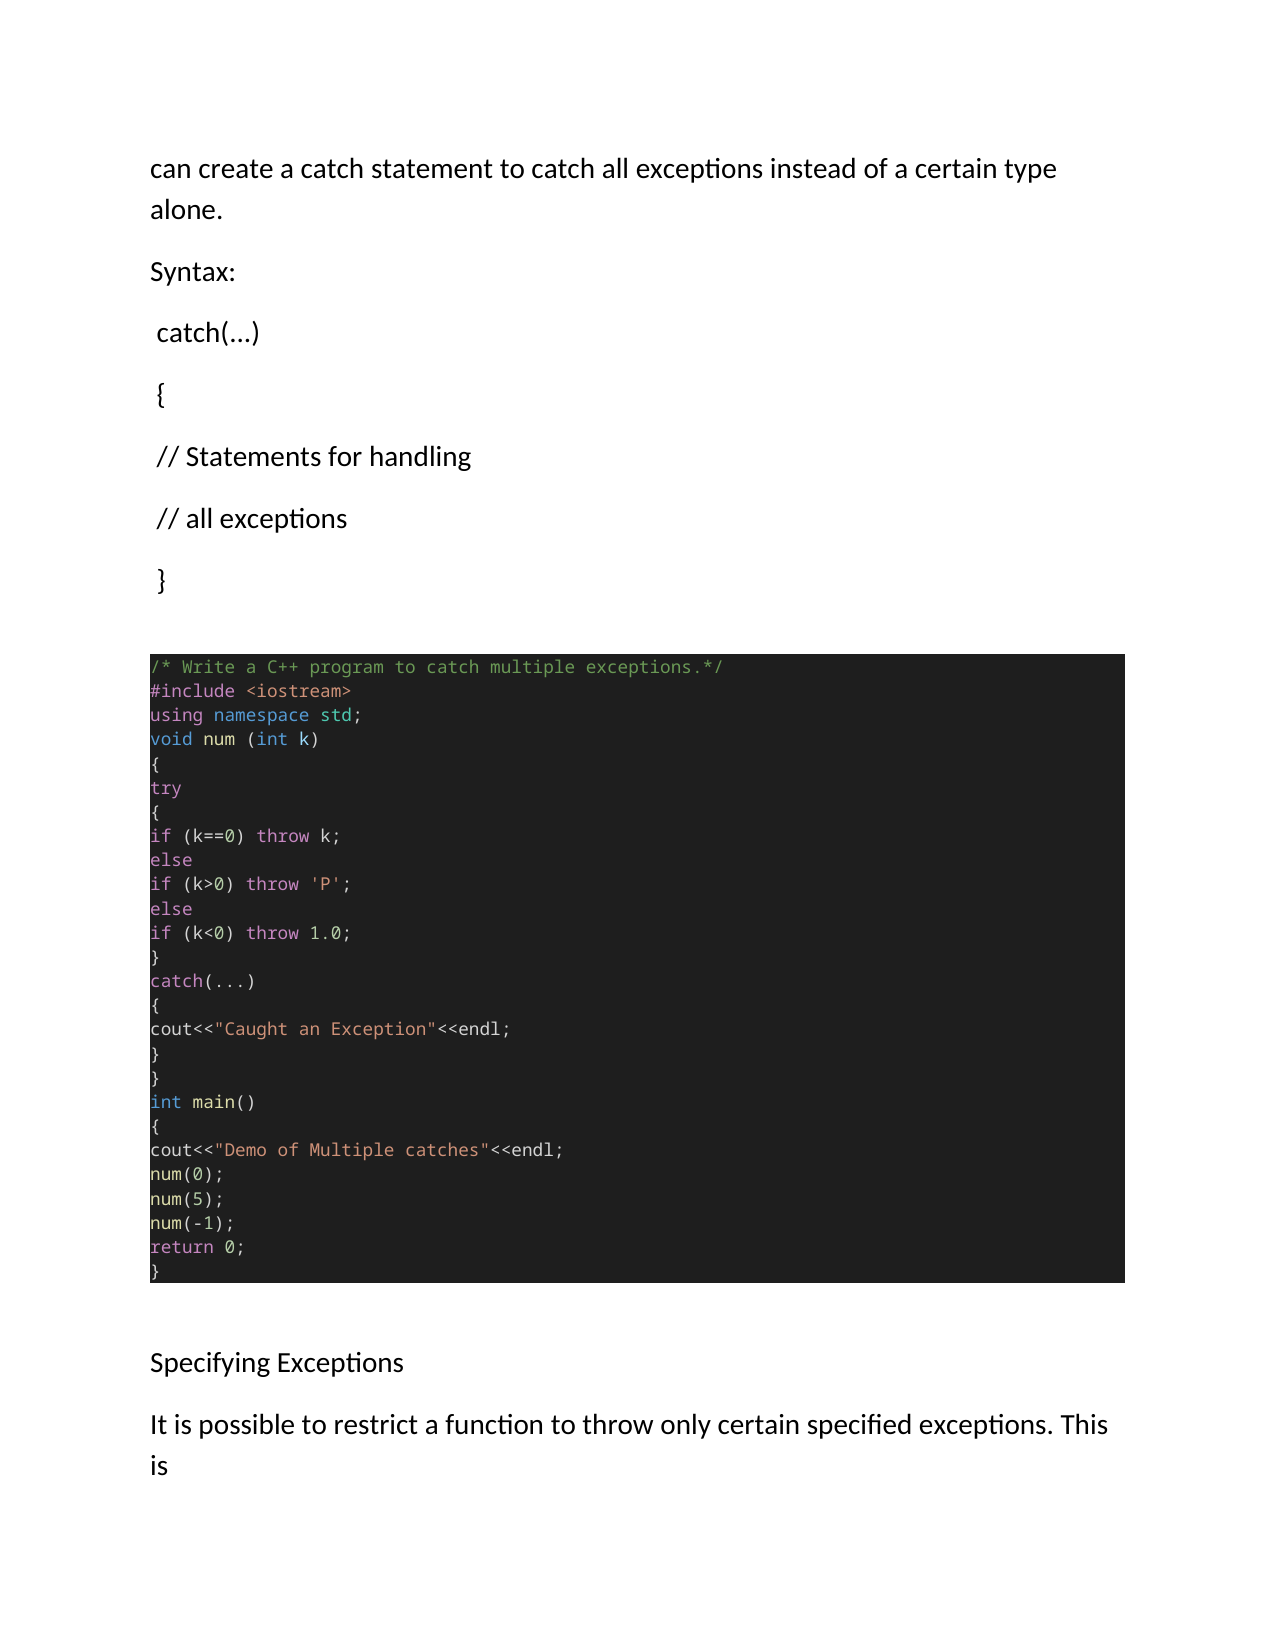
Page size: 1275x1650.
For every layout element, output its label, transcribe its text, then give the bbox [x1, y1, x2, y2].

text #include <iostream> [150, 678, 1125, 703]
text catch(...) [150, 968, 1125, 993]
text if (k<0) throw 1.0; [150, 920, 1125, 944]
text Specifying Exceptions [150, 1344, 1125, 1380]
text void num (int k) [150, 727, 1125, 751]
text { [150, 799, 1125, 823]
text { [150, 1113, 1125, 1138]
text // Statements for handling [150, 438, 1125, 474]
text if (k>0) throw 'P'; [150, 872, 1125, 896]
text It is possible to restrict a function to throw only certain specified exceptions. This is [150, 1406, 1125, 1483]
text can create a catch statement to catch all exceptions instead of a certain type alone. [150, 150, 1125, 227]
text } [150, 944, 1125, 968]
text /* Write a C++ program to catch multiple exceptions.*/ [150, 654, 1125, 678]
text using namespace std; [150, 703, 1125, 727]
text num(0); [150, 1162, 1125, 1186]
text else [150, 896, 1125, 920]
text try [150, 775, 1125, 799]
text Syntax: [150, 253, 1125, 288]
text int main() [150, 1089, 1125, 1113]
text num(-1); [150, 1210, 1125, 1234]
text // all exceptions [150, 500, 1125, 535]
text } [150, 1258, 1125, 1283]
text catch(...) [150, 314, 1125, 350]
text } [150, 562, 1125, 629]
text if (k==0) throw k; [150, 823, 1125, 848]
text else [150, 848, 1125, 872]
text cout<<"Caught an Exception"<<endl; [150, 1017, 1125, 1041]
text { [150, 376, 1125, 412]
text } [150, 1041, 1125, 1065]
text } [150, 1065, 1125, 1089]
text return 0; [150, 1234, 1125, 1258]
text cout<<"Demo of Multiple catches"<<endl; [150, 1138, 1125, 1162]
text num(5); [150, 1186, 1125, 1210]
text { [150, 993, 1125, 1017]
text { [150, 751, 1125, 775]
